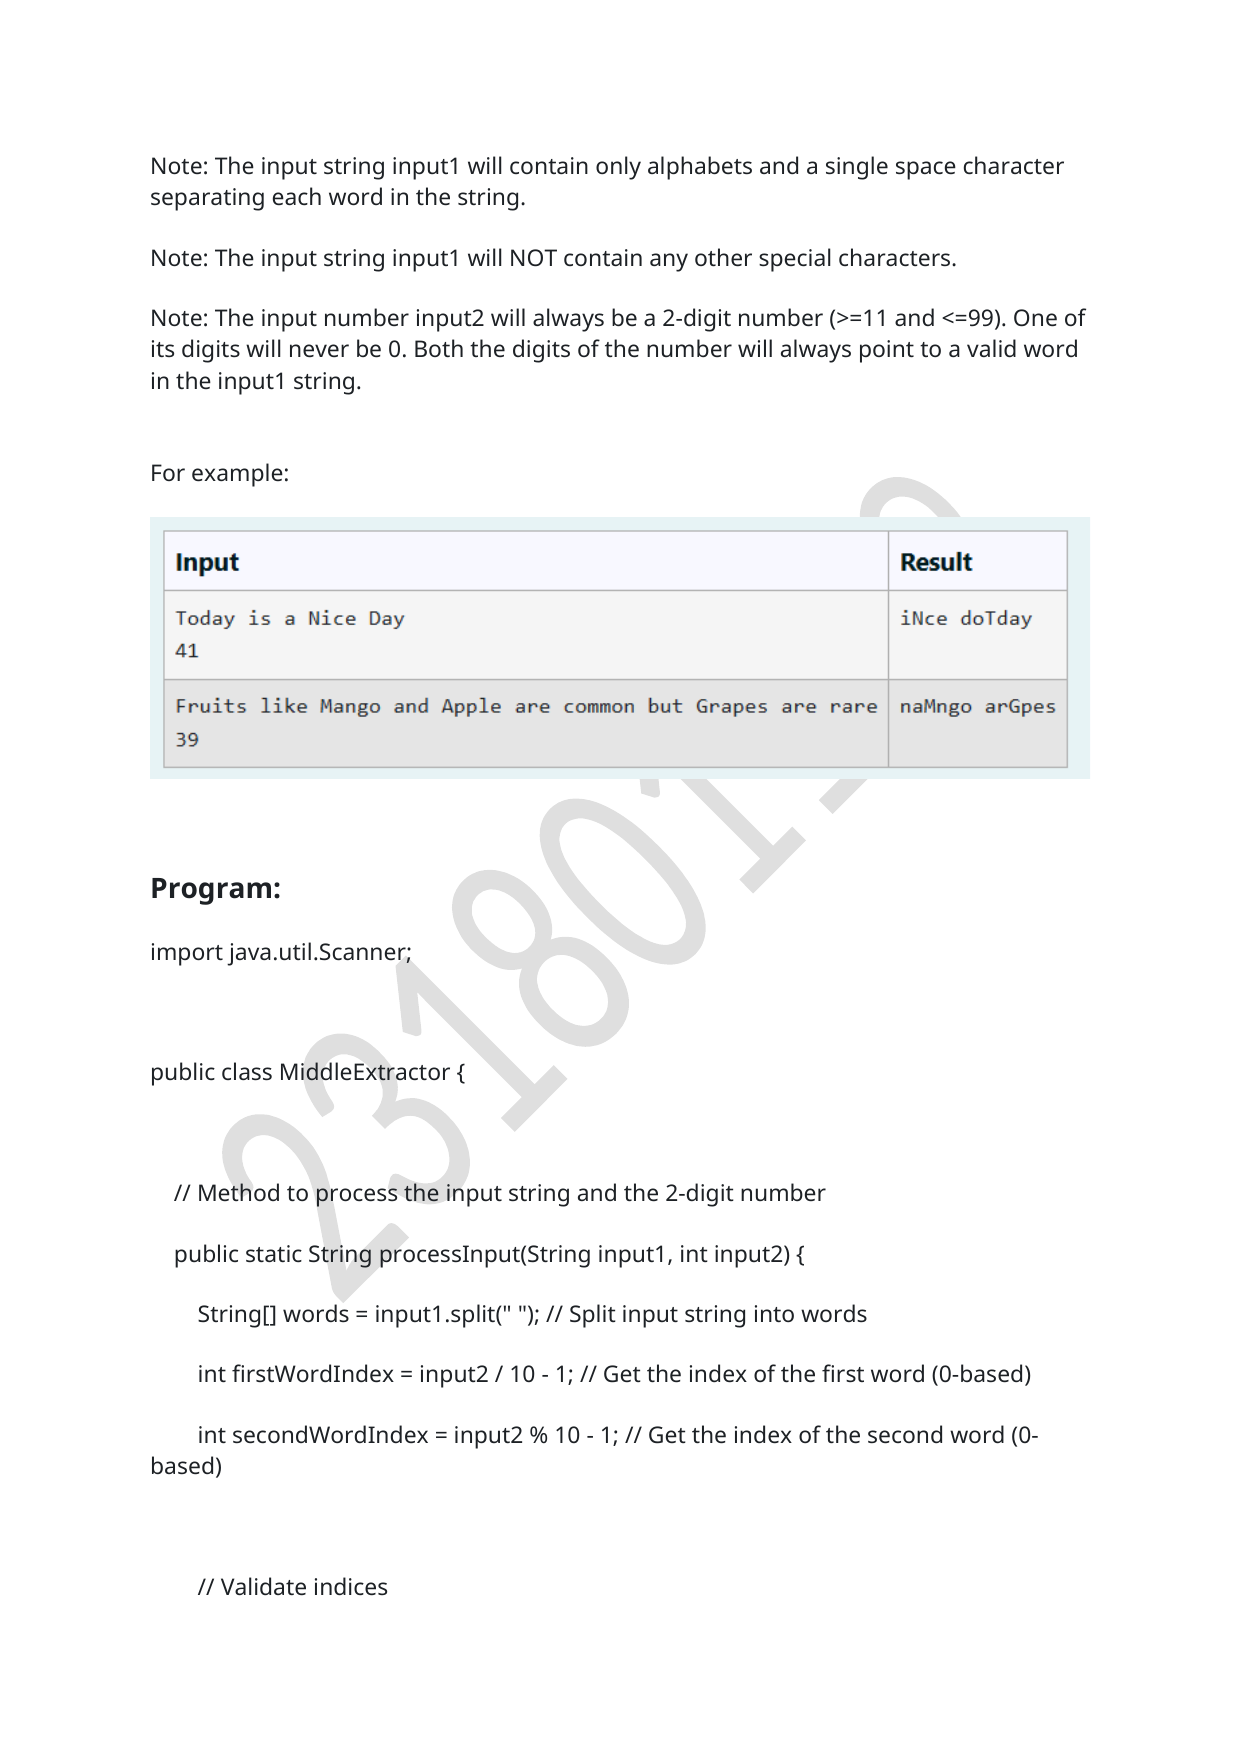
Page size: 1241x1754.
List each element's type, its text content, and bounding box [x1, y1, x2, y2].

subtitle Note: The input number input2 will always be a 2-digit number (>=11 and <=99). One of its digits will never be 0. Both the digits of the number will always point to a valid word in the input1 string. [150, 302, 1090, 428]
picture [150, 517, 1091, 779]
subtitle // Method to process the input string and the 2-digit number [150, 1177, 1090, 1208]
subtitle import java.util.Scanner; [150, 935, 1090, 967]
subtitle For example: [150, 457, 1090, 489]
subtitle // Validate indices [150, 1571, 1090, 1602]
subtitle int secondWordIndex = input2 % 10 - 1; // Get the index of the second word (0-based) [150, 1419, 1090, 1481]
subtitle Program: [150, 868, 1090, 906]
subtitle Note: The input string input1 will NOT contain any other special characters. [150, 242, 1090, 273]
subtitle int firstWordIndex = input2 / 10 - 1; // Get the index of the first word (0-based) [150, 1358, 1090, 1389]
subtitle public static String processInput(String input1, int input2) { [150, 1237, 1090, 1269]
subtitle public class MiddleExtractor { [150, 1056, 1090, 1087]
subtitle String[] words = input1.split(" "); // Split input string into words [150, 1298, 1090, 1329]
subtitle Note: The input string input1 will contain only alphabets and a single space character separating each word in the string. [150, 150, 1090, 212]
